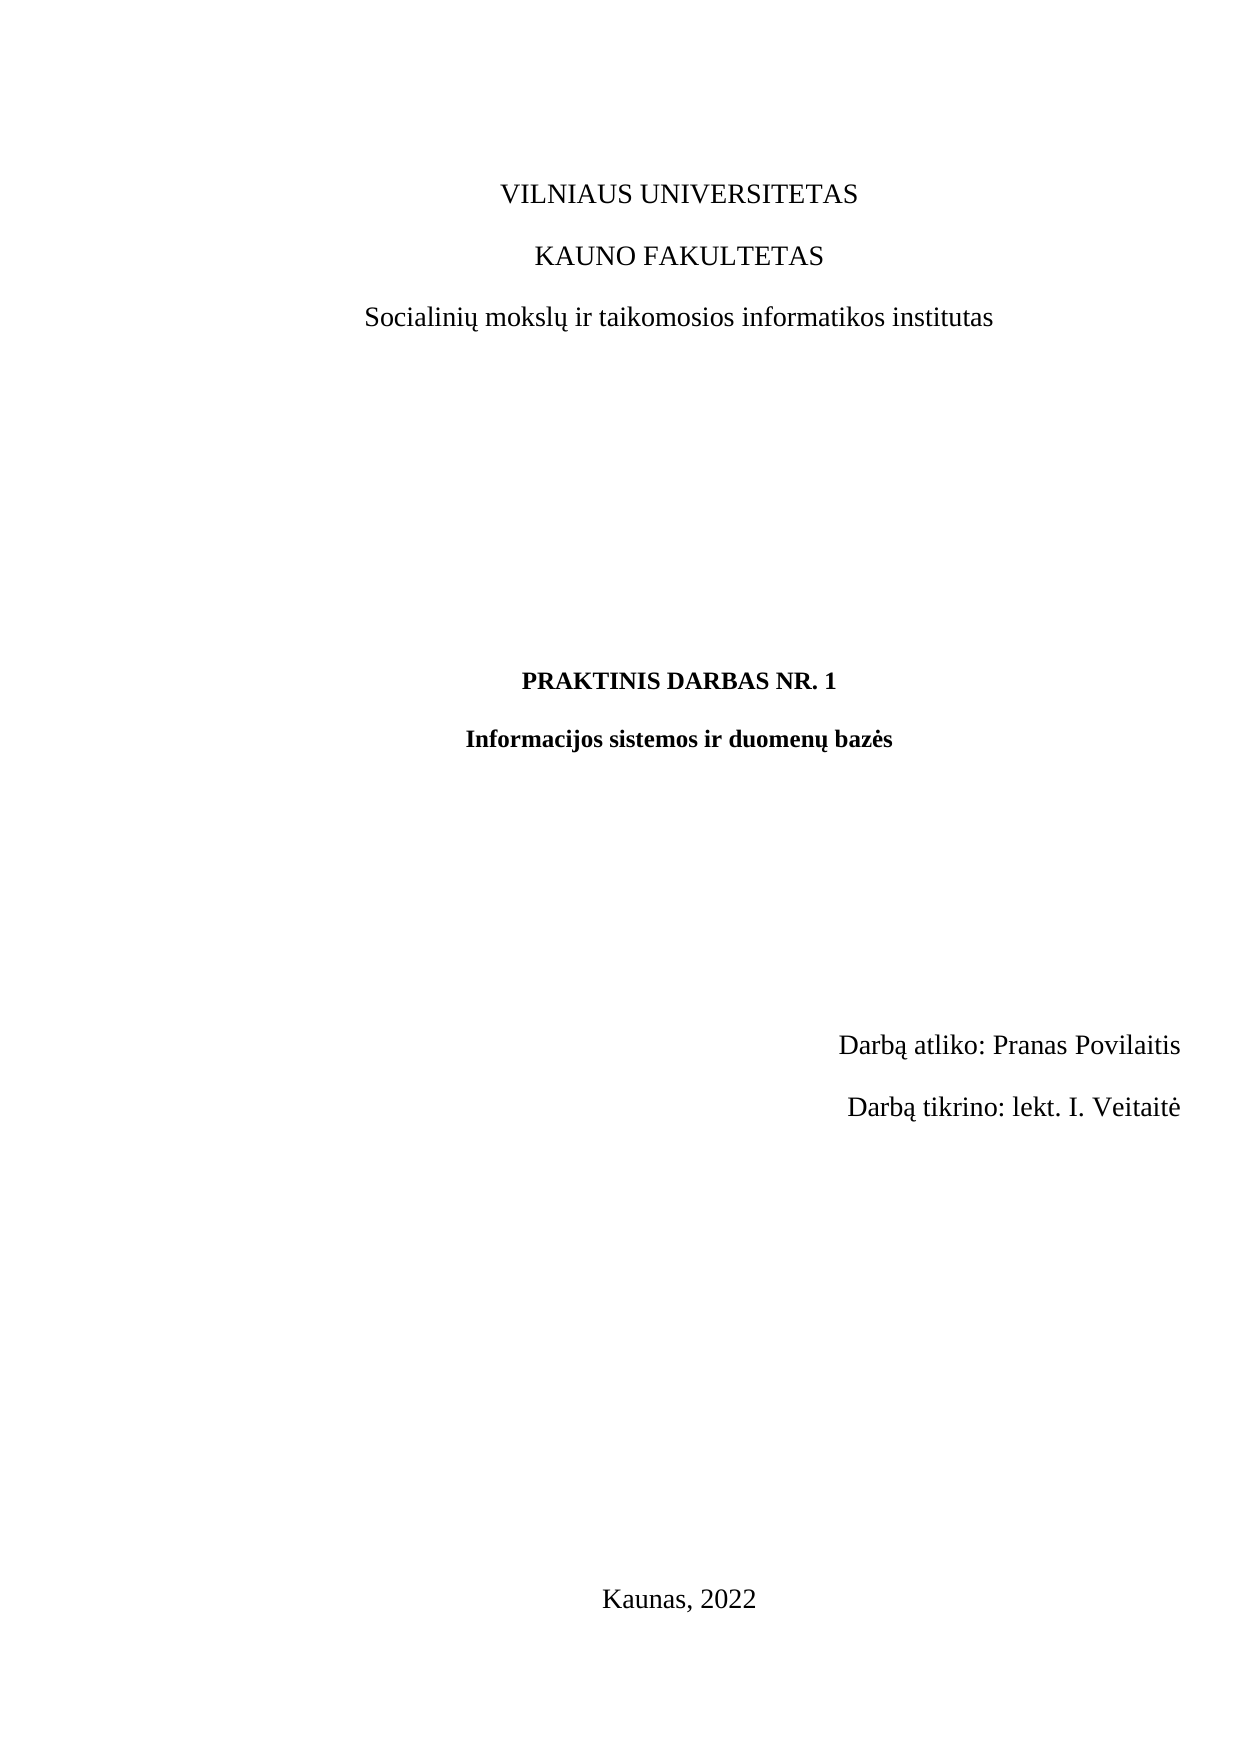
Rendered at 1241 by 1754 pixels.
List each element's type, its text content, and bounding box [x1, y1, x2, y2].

text KAUNO FAKULTETAS [177, 239, 1181, 271]
text PRAKTINIS DARBAS NR. 1 [177, 666, 1181, 695]
text Informacijos sistemos ir duomenų bazės [177, 724, 1181, 753]
text VILNIAUS UNIVERSITETAS [177, 177, 1181, 209]
text Kaunas, 2022 [177, 1582, 1181, 1614]
text Darbą tikrino: lekt. I. Veitaitė [177, 1090, 1181, 1122]
text Darbą atliko: Pranas Povilaitis [177, 1028, 1181, 1061]
text Socialinių mokslų ir taikomosios informatikos institutas [177, 300, 1181, 333]
